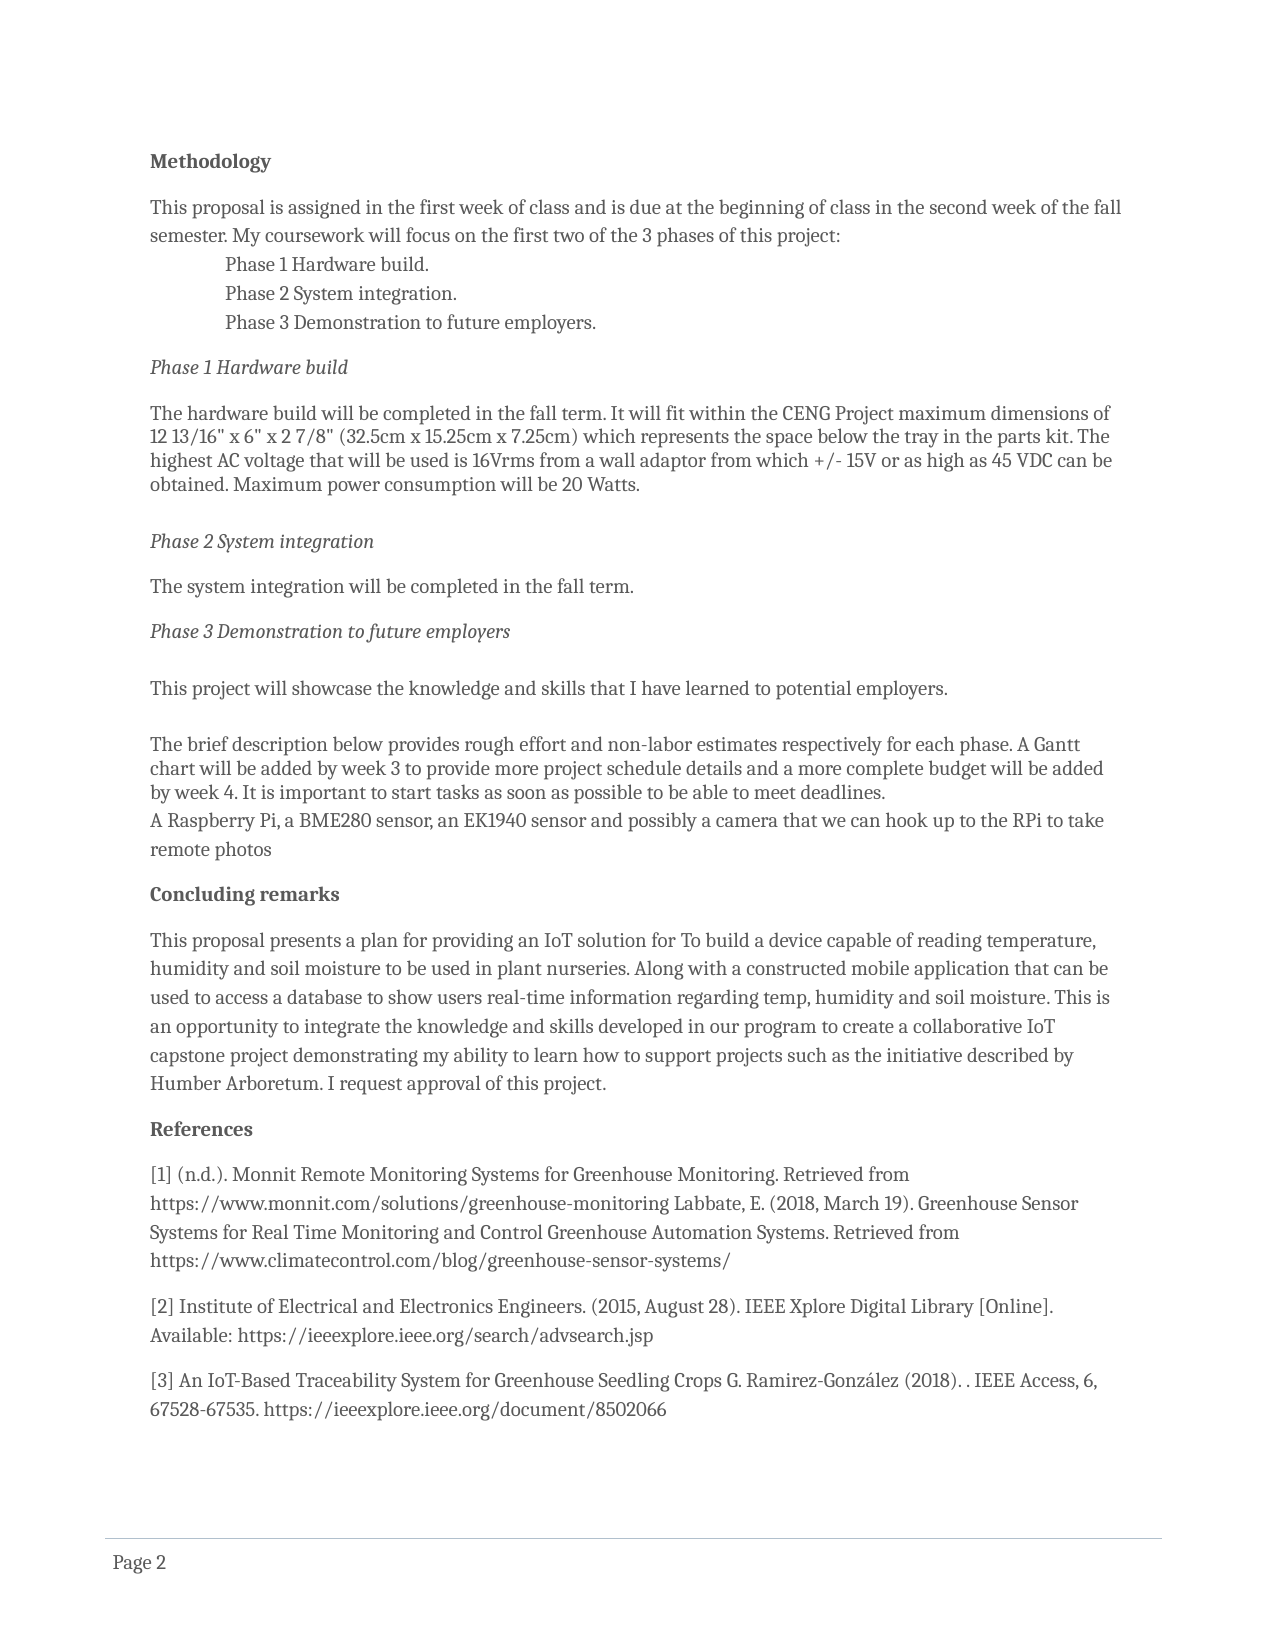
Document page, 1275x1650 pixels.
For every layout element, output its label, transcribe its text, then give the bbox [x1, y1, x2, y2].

text References [150, 1117, 1125, 1141]
text [2] Institute of Electrical and Electronics Engineers. (2015, August 28). IEEE Xplore Digital Library [Online]. Available: https://ieeexplore.ieee.org/search/advsearch.jsp [150, 1294, 1125, 1347]
text This proposal is assigned in the first week of class and is due at the beginning of class in the second week of the fall semester. My coursework will focus on the first two of the 3 phases of this project: Phase 1 Hardware build. Phase 2 System integration. Phase 3 Demonstration to future employers. [150, 195, 1125, 334]
text Methodology [150, 150, 1125, 174]
text Phase 1 Hardware build [150, 356, 1125, 380]
text The brief description below provides rough effort and non-labor estimates respectively for each phase. A Gantt chart will be added by week 3 to provide more project schedule details and a more complete budget will be added by week 4. It is important to start tasks as soon as possible to be able to meet deadlines. [150, 733, 1125, 804]
text Concluding remarks [150, 883, 1125, 907]
text This project will showcase the knowledge and skills that I have learned to potential employers. [150, 676, 1125, 700]
text The system integration will be completed in the fall term. [150, 575, 1125, 599]
text A Raspberry Pi, a BME280 sensor, an EK1940 sensor and possibly a camera that we can hook up to the RPi to take remote photos [150, 809, 1125, 861]
text This proposal presents a plan for providing an IoT solution for To build a device capable of reading temperature, humidity and soil moisture to be used in plant nurseries. Along with a constructed mobile application that can be used to access a database to show users real-time information regarding temp, humidity and soil moisture. This is an opportunity to integrate the knowledge and skills developed in our program to create a collaborative IoT capstone project demonstrating my ability to learn how to support projects such as the initiative described by Humber Arboretum. I request approval of this project. [150, 928, 1125, 1096]
text [1] (n.d.). Monnit Remote Monitoring Systems for Greenhouse Monitoring. Retrieved from https://www.monnit.com/solutions/greenhouse-monitoring Labbate, E. (2018, March 19). Greenhouse Sensor Systems for Real Time Monitoring and Control Greenhouse Automation Systems. Retrieved from https://www.climatecontrol.com/blog/greenhouse-sensor-systems/ [150, 1163, 1125, 1273]
text Phase 3 Demonstration to future employers [150, 620, 1125, 644]
text Phase 2 System integration [150, 529, 1125, 553]
text The hardware build will be completed in the fall term. It will fit within the CENG Project maximum dimensions of 12 13/16" x 6" x 2 7/8" (32.5cm x 15.25cm x 7.25cm) which represents the space below the tray in the parts kit. The highest AC voltage that will be used is 16Vrms from a wall adaptor from which +/- 15V or as high as 45 VDC can be obtained. Maximum power consumption will be 20 Watts. [150, 401, 1125, 497]
text [3] An IoT-Based Traceability System for Greenhouse Seedling Crops G. Ramirez-González (2018). . IEEE Access, 6, 67528-67535. https://ieeexplore.ieee.org/document/8502066 [150, 1369, 1125, 1421]
